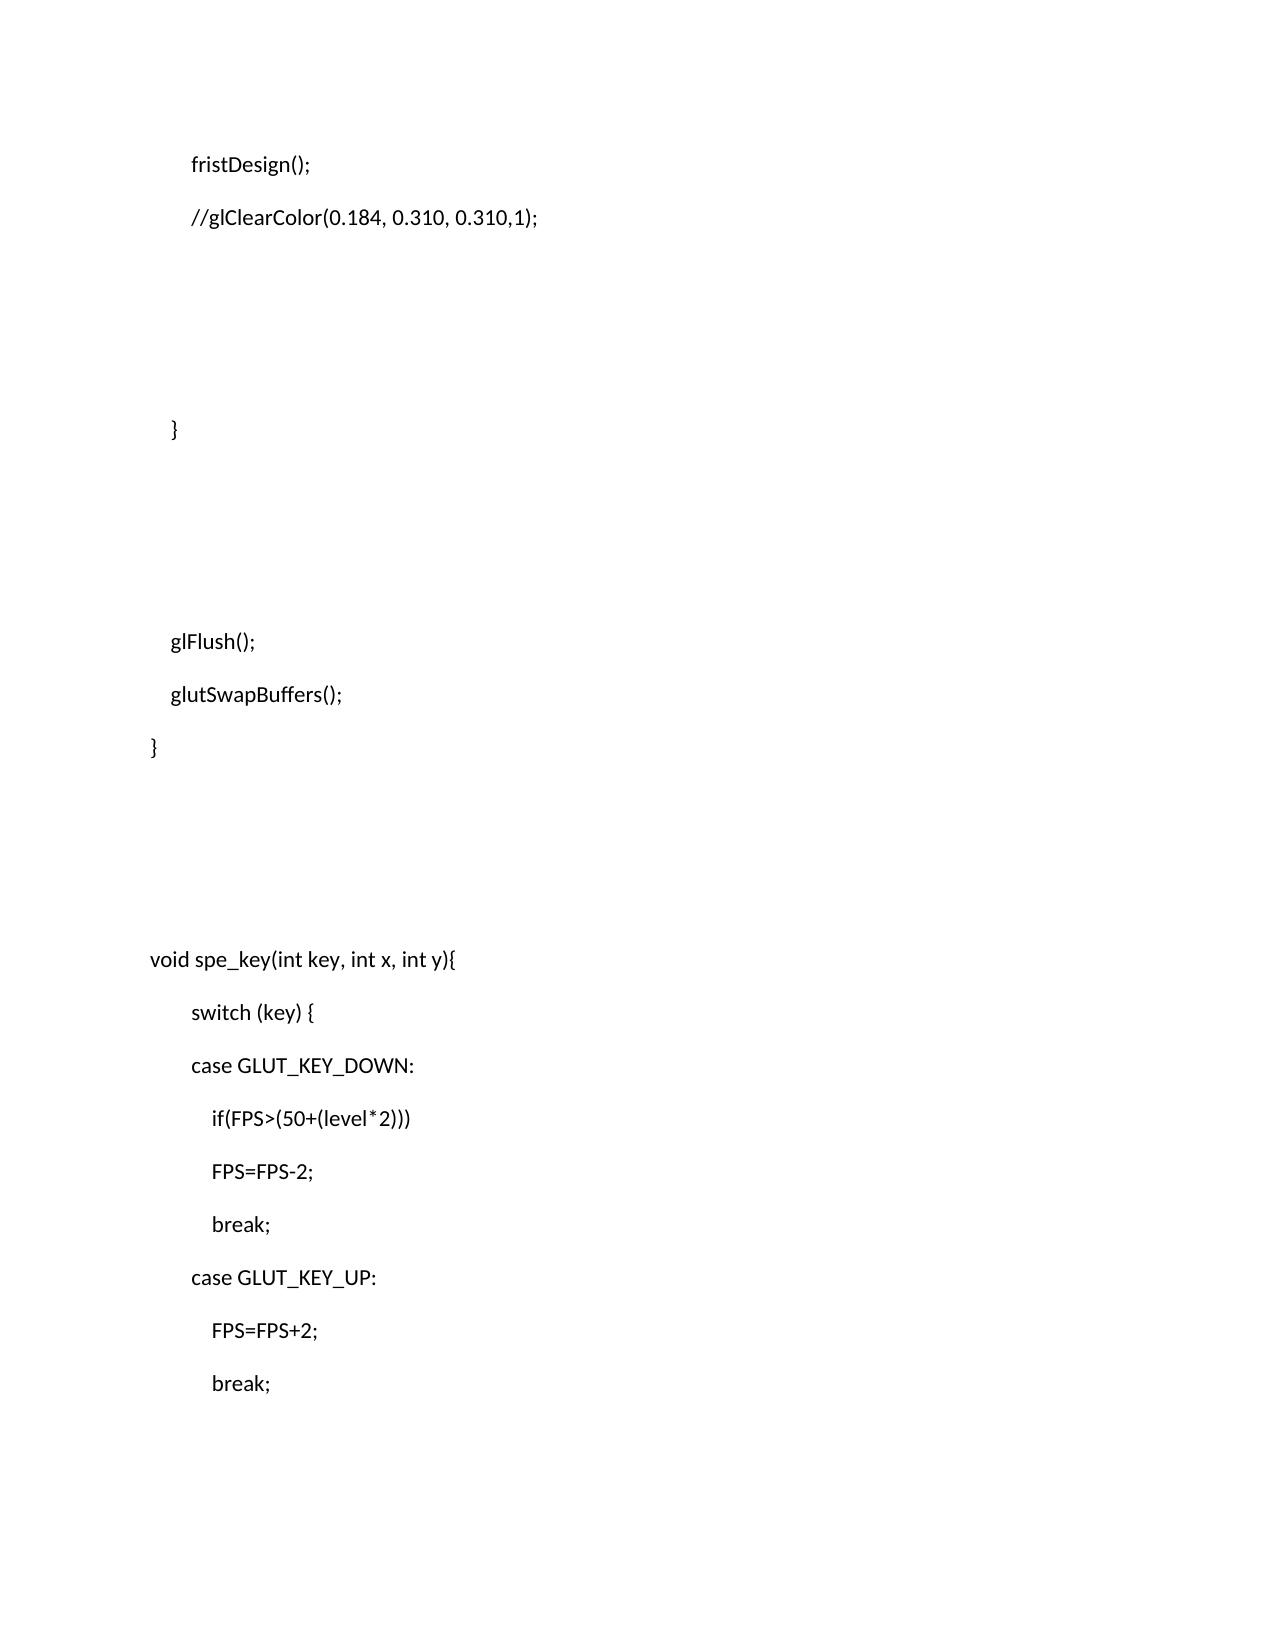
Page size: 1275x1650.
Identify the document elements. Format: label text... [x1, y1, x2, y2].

text case GLUT_KEY_UP: [150, 1263, 1125, 1291]
text FPS=FPS+2; [150, 1316, 1125, 1344]
text if(FPS>(50+(level*2))) [150, 1104, 1125, 1132]
text break; [150, 1369, 1125, 1397]
text //glClearColor(0.184, 0.310, 0.310,1); [150, 203, 1125, 231]
text glutSwapBuffers(); [150, 680, 1125, 708]
text switch (key) { [150, 998, 1125, 1026]
text break; [150, 1210, 1125, 1238]
text } [150, 733, 1125, 761]
text case GLUT_KEY_DOWN: [150, 1051, 1125, 1079]
text void spe_key(int key, int x, int y){ [150, 945, 1125, 973]
text FPS=FPS-2; [150, 1157, 1125, 1185]
text fristDesign(); [150, 150, 1125, 178]
text } [150, 415, 1125, 443]
text glFlush(); [150, 627, 1125, 655]
